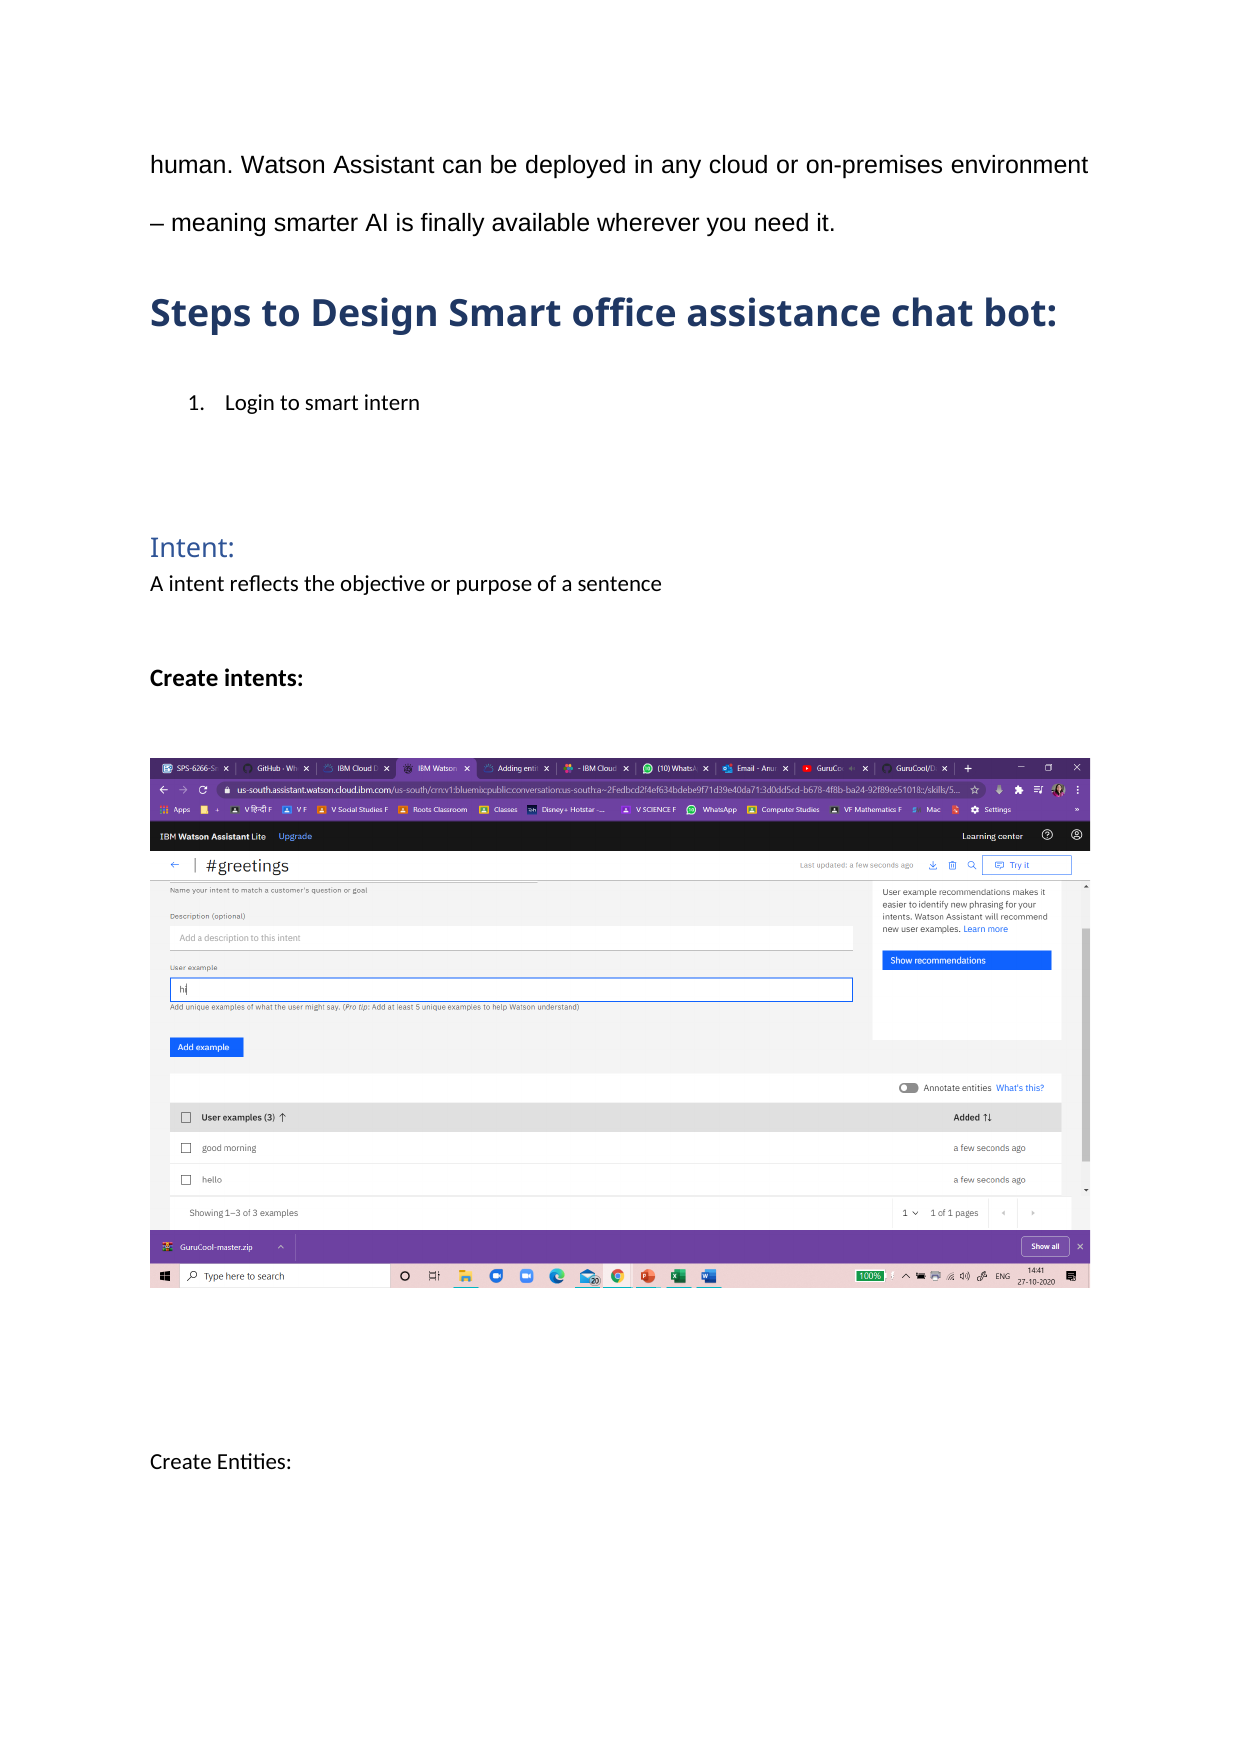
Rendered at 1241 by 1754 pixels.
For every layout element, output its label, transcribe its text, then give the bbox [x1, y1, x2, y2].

subtitle Steps to Design Smart office assistance chat bot: [150, 286, 1090, 337]
picture [150, 758, 1091, 1288]
text A intent reflects the objective or purpose of a sentence [150, 569, 1090, 597]
text Create intents: [150, 662, 1090, 693]
subtitle Intent: [150, 529, 1090, 566]
list Login to smart intern [187, 388, 1090, 416]
text Create Entities: [150, 1447, 1090, 1475]
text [150, 150, 1090, 236]
